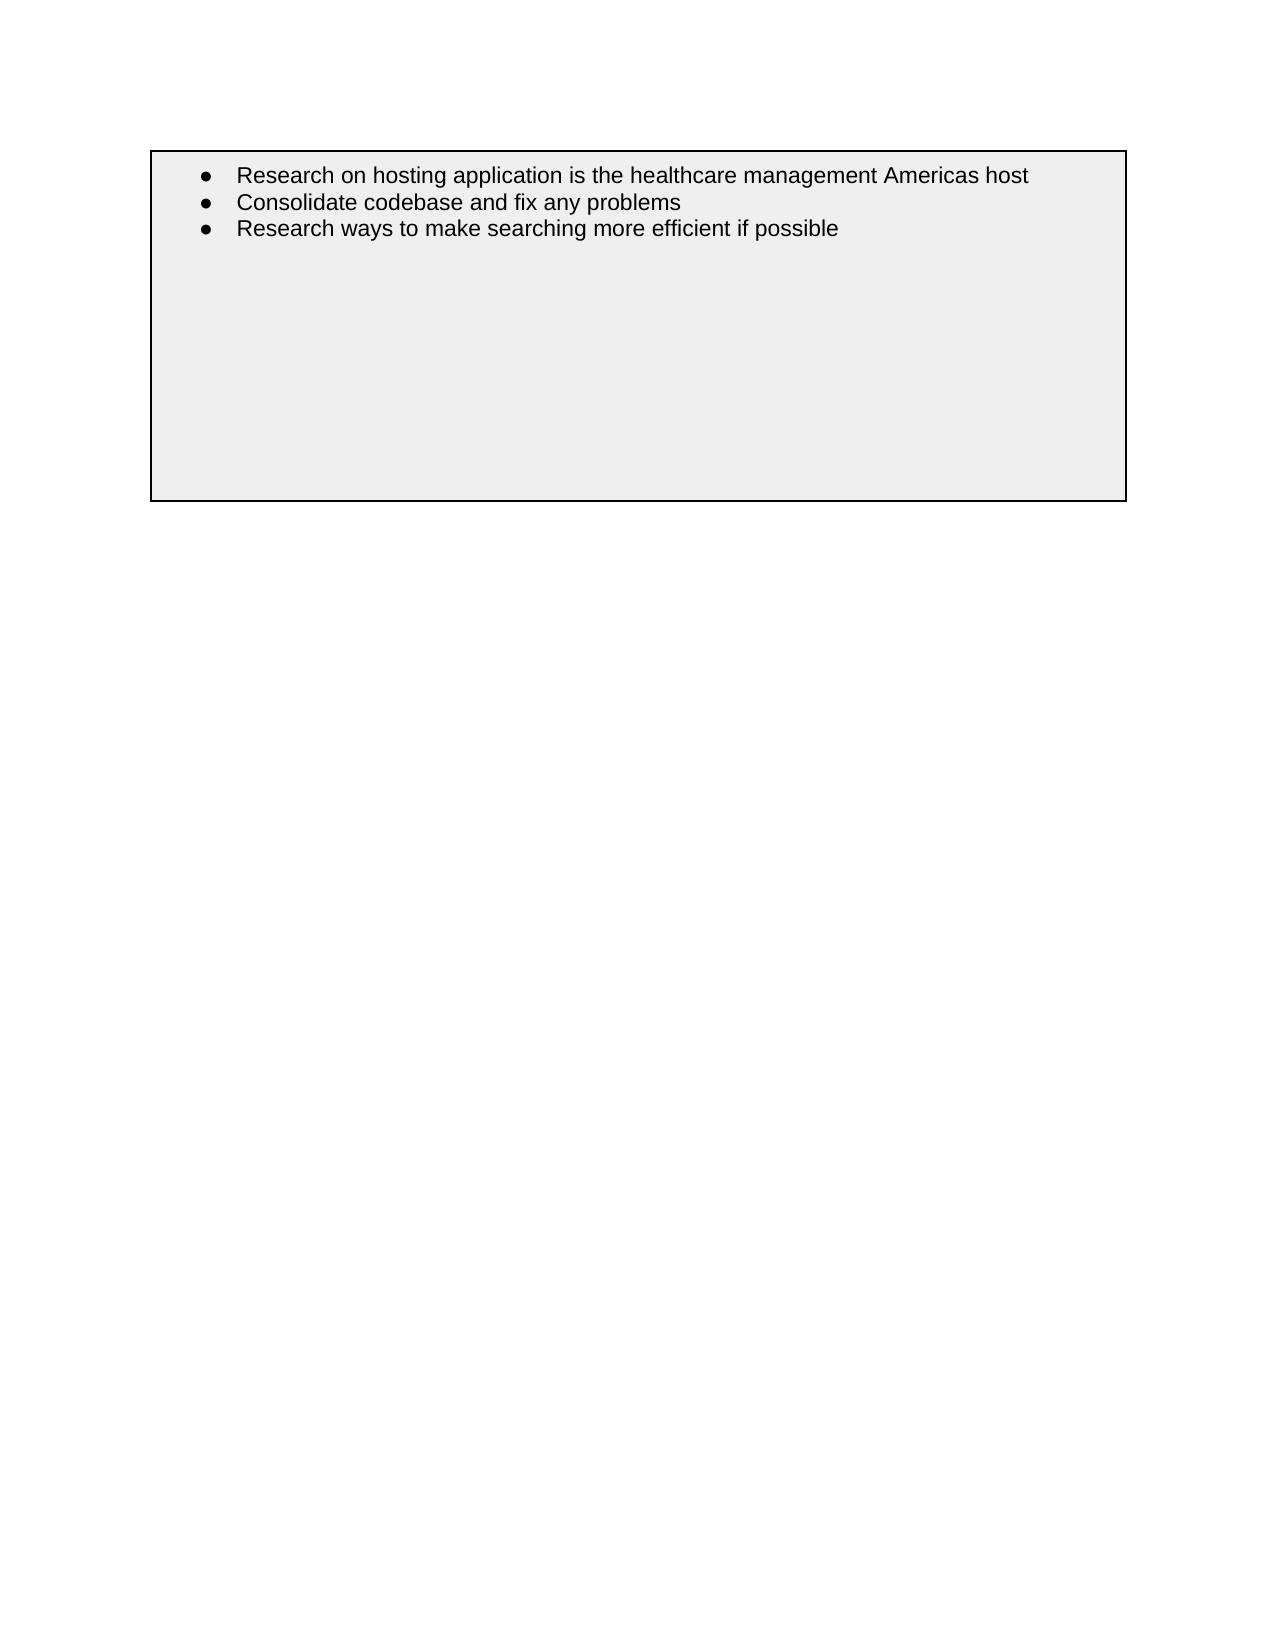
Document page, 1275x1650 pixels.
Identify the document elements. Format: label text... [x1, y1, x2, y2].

table_cell Research on hosting application is the healthcare management Americas host Consolidate codebase and fix any problems Research ways to make searching more efficient if possible [152, 152, 1125, 500]
